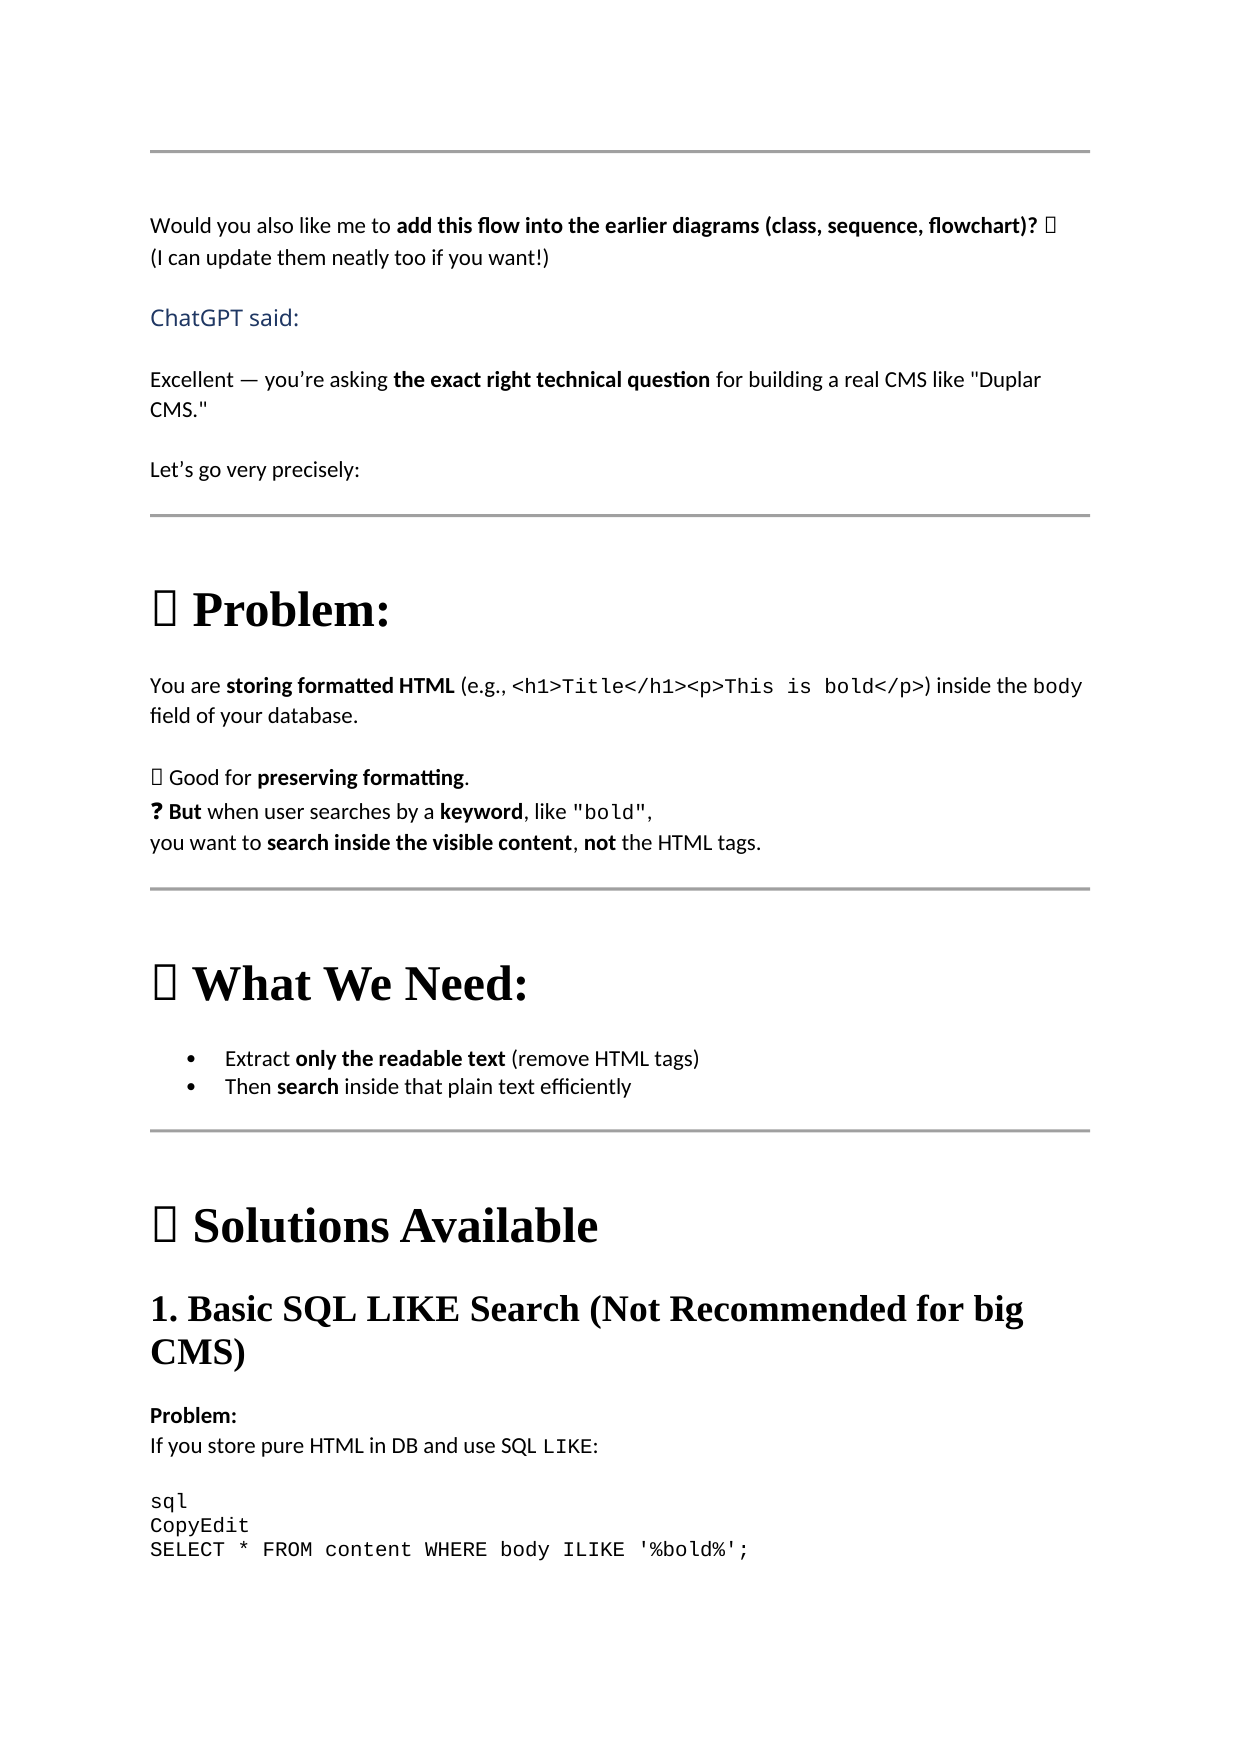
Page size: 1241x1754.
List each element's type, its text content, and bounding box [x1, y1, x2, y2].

text sql [150, 1491, 1090, 1515]
text Problem: If you store pure HTML in DB and use SQL LIKE: [150, 1401, 1090, 1460]
text Let’s go very precisely: [150, 455, 1090, 483]
list Extract only the readable text (remove HTML tags) [187, 1044, 1090, 1072]
subtitle 1. Basic SQL LIKE Search (Not Recommended for big CMS) [150, 1286, 1090, 1372]
text Would you also like me to add this flow into the earlier diagrams (class, sequence, flowchart)? 🎯 (I can update them neatly too if you want!) [150, 209, 1090, 271]
text ✅ Good for preserving formatting. ❓ But when user searches by a keyword, like "bold", you want to search inside the visible content, not the HTML tags. [150, 761, 1090, 856]
subtitle 🧠 Problem: [150, 573, 1090, 642]
subtitle 🚀 Solutions Available [150, 1189, 1090, 1257]
subtitle ChatGPT said: [150, 302, 1090, 333]
text Excellent — you’re asking the exact right technical question for building a real CMS like "Duplar CMS." [150, 365, 1090, 423]
list Then search inside that plain text efficiently [187, 1072, 1090, 1100]
text SELECT * FROM content WHERE body ILIKE '%bold%'; [150, 1539, 1090, 1562]
text You are storing formatted HTML (e.g., <h1>Title</h1><p>This is bold</p>) inside the body field of your database. [150, 671, 1090, 729]
text CopyEdit [150, 1515, 1090, 1539]
subtitle 🎯 What We Need: [150, 947, 1090, 1015]
